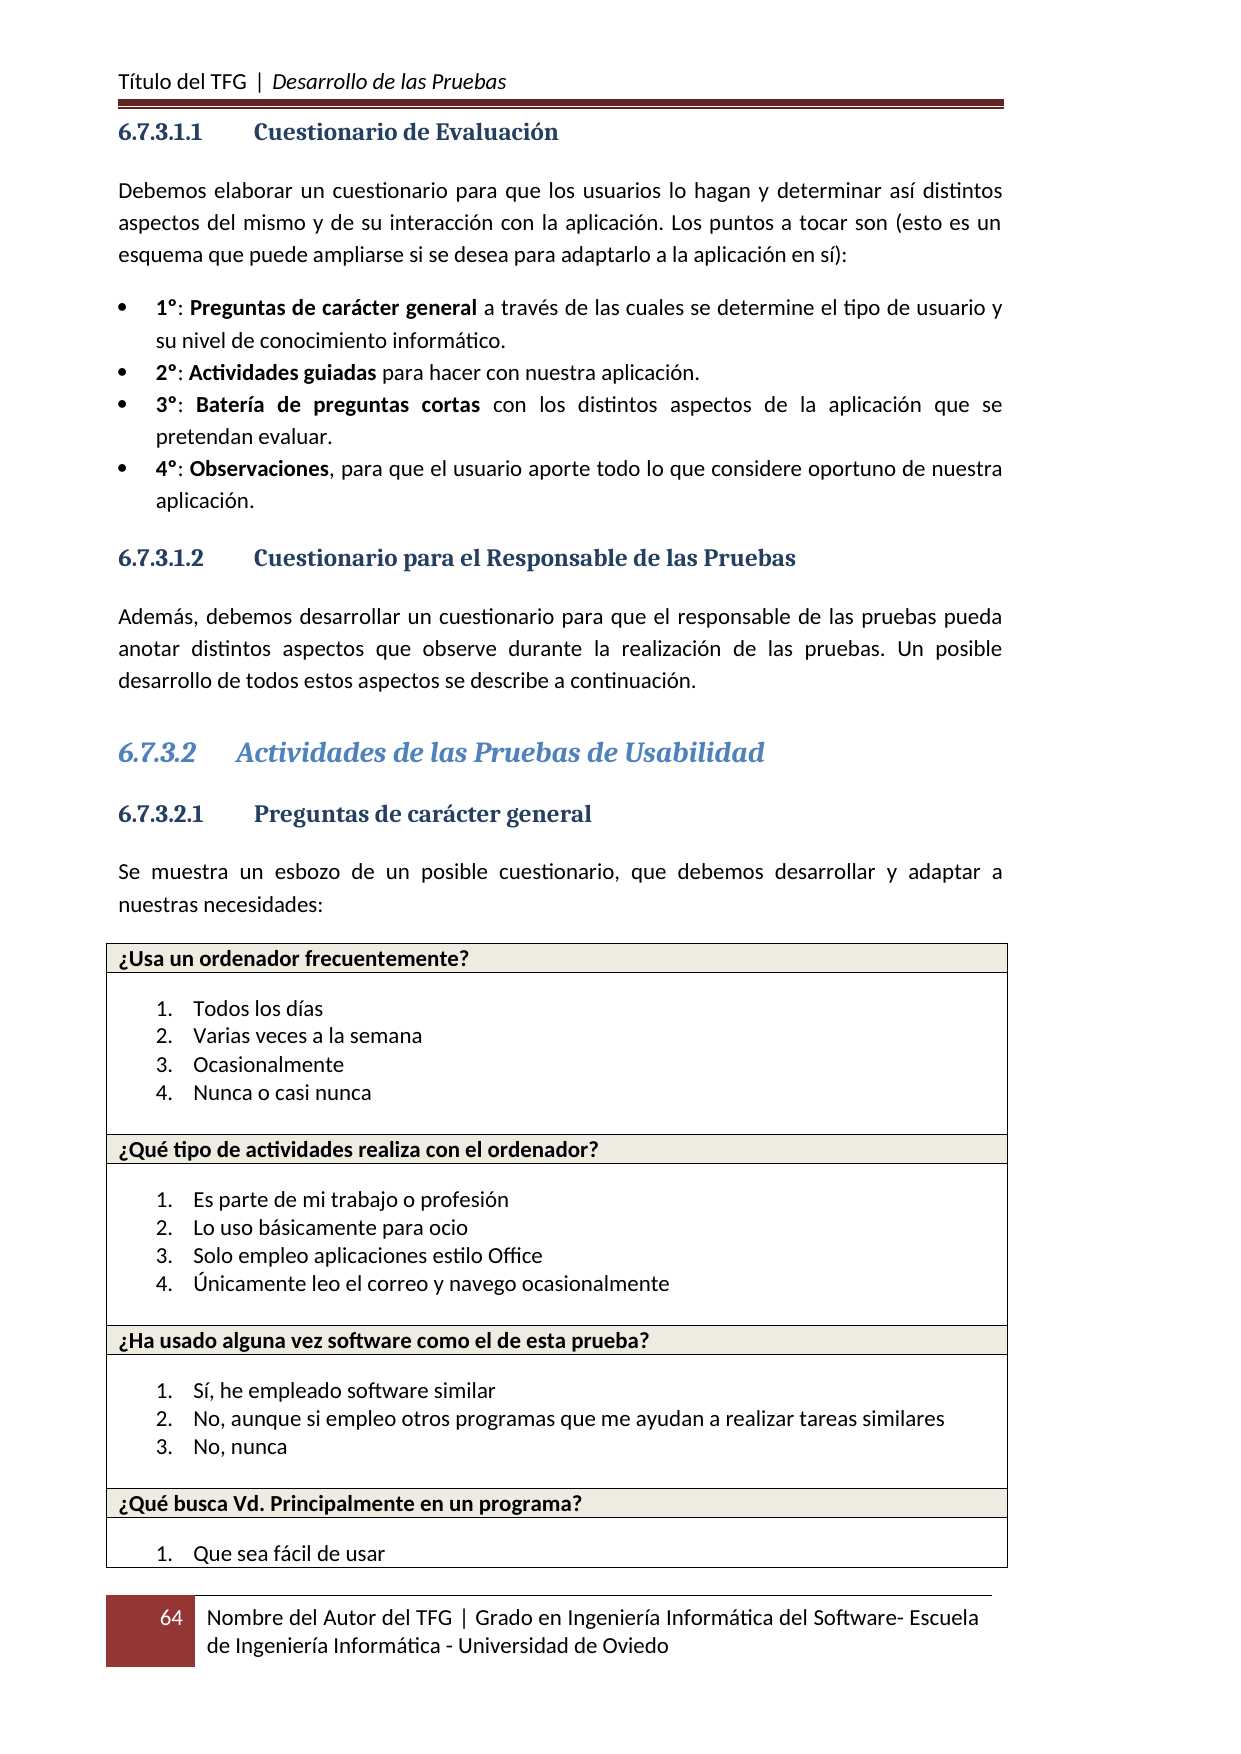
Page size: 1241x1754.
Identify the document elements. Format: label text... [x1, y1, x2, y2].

list 2º: Actividades guiadas para hacer con nuestra aplicación. [118, 358, 1004, 386]
subtitle Cuestionario de Evaluación [118, 118, 1004, 147]
table_cell Que sea fácil de usar Que sea intuitivo Que sea rápido Que tenga todas las funciones necesarias [107, 1518, 1007, 1567]
text Además, debemos desarrollar un cuestionario para que el responsable de las pruebas pueda anotar distintos aspectos que observe durante la realización de las pruebas. Un posible desarrollo de todos estos aspectos se describe a continuación. [118, 602, 1004, 694]
table_cell Sí, he empleado software similar No, aunque si empleo otros programas que me ayudan a realizar tareas similares No, nunca [107, 1355, 1007, 1488]
table_header ¿Usa un ordenador frecuentemente? [107, 944, 1007, 972]
list 3º: Batería de preguntas cortas con los distintos aspectos de la aplicación que se pretendan evaluar. [118, 390, 1004, 450]
text Se muestra un esbozo de un posible cuestionario, que debemos desarrollar y adaptar a nuestras necesidades: [118, 857, 1004, 918]
list 4º: Observaciones, para que el usuario aporte todo lo que considere oportuno de nuestra aplicación. [118, 454, 1004, 515]
table_cell ¿Qué busca Vd. Principalmente en un programa? [107, 1489, 1007, 1517]
table_cell ¿Ha usado alguna vez software como el de esta prueba? [107, 1326, 1007, 1354]
subtitle Cuestionario para el Responsable de las Pruebas [118, 544, 1004, 573]
table_cell Todos los días Varias veces a la semana Ocasionalmente Nunca o casi nunca [107, 973, 1007, 1134]
text Debemos elaborar un cuestionario para que los usuarios lo hagan y determinar así distintos aspectos del mismo y de su interacción con la aplicación. Los puntos a tocar son (esto es un esquema que puede ampliarse si se desea para adaptarlo a la aplicación en sí): [118, 176, 1004, 268]
table_cell ¿Qué tipo de actividades realiza con el ordenador? [107, 1135, 1007, 1163]
list 1º: Preguntas de carácter general a través de las cuales se determine el tipo de usuario y su nivel de conocimiento informático. [118, 293, 1004, 354]
table_cell Es parte de mi trabajo o profesión Lo uso básicamente para ocio Solo empleo aplicaciones estilo Office Únicamente leo el correo y navego ocasionalmente [107, 1164, 1007, 1325]
subtitle Preguntas de carácter general [118, 799, 1004, 828]
subtitle Actividades de las Pruebas de Usabilidad [118, 736, 1004, 769]
